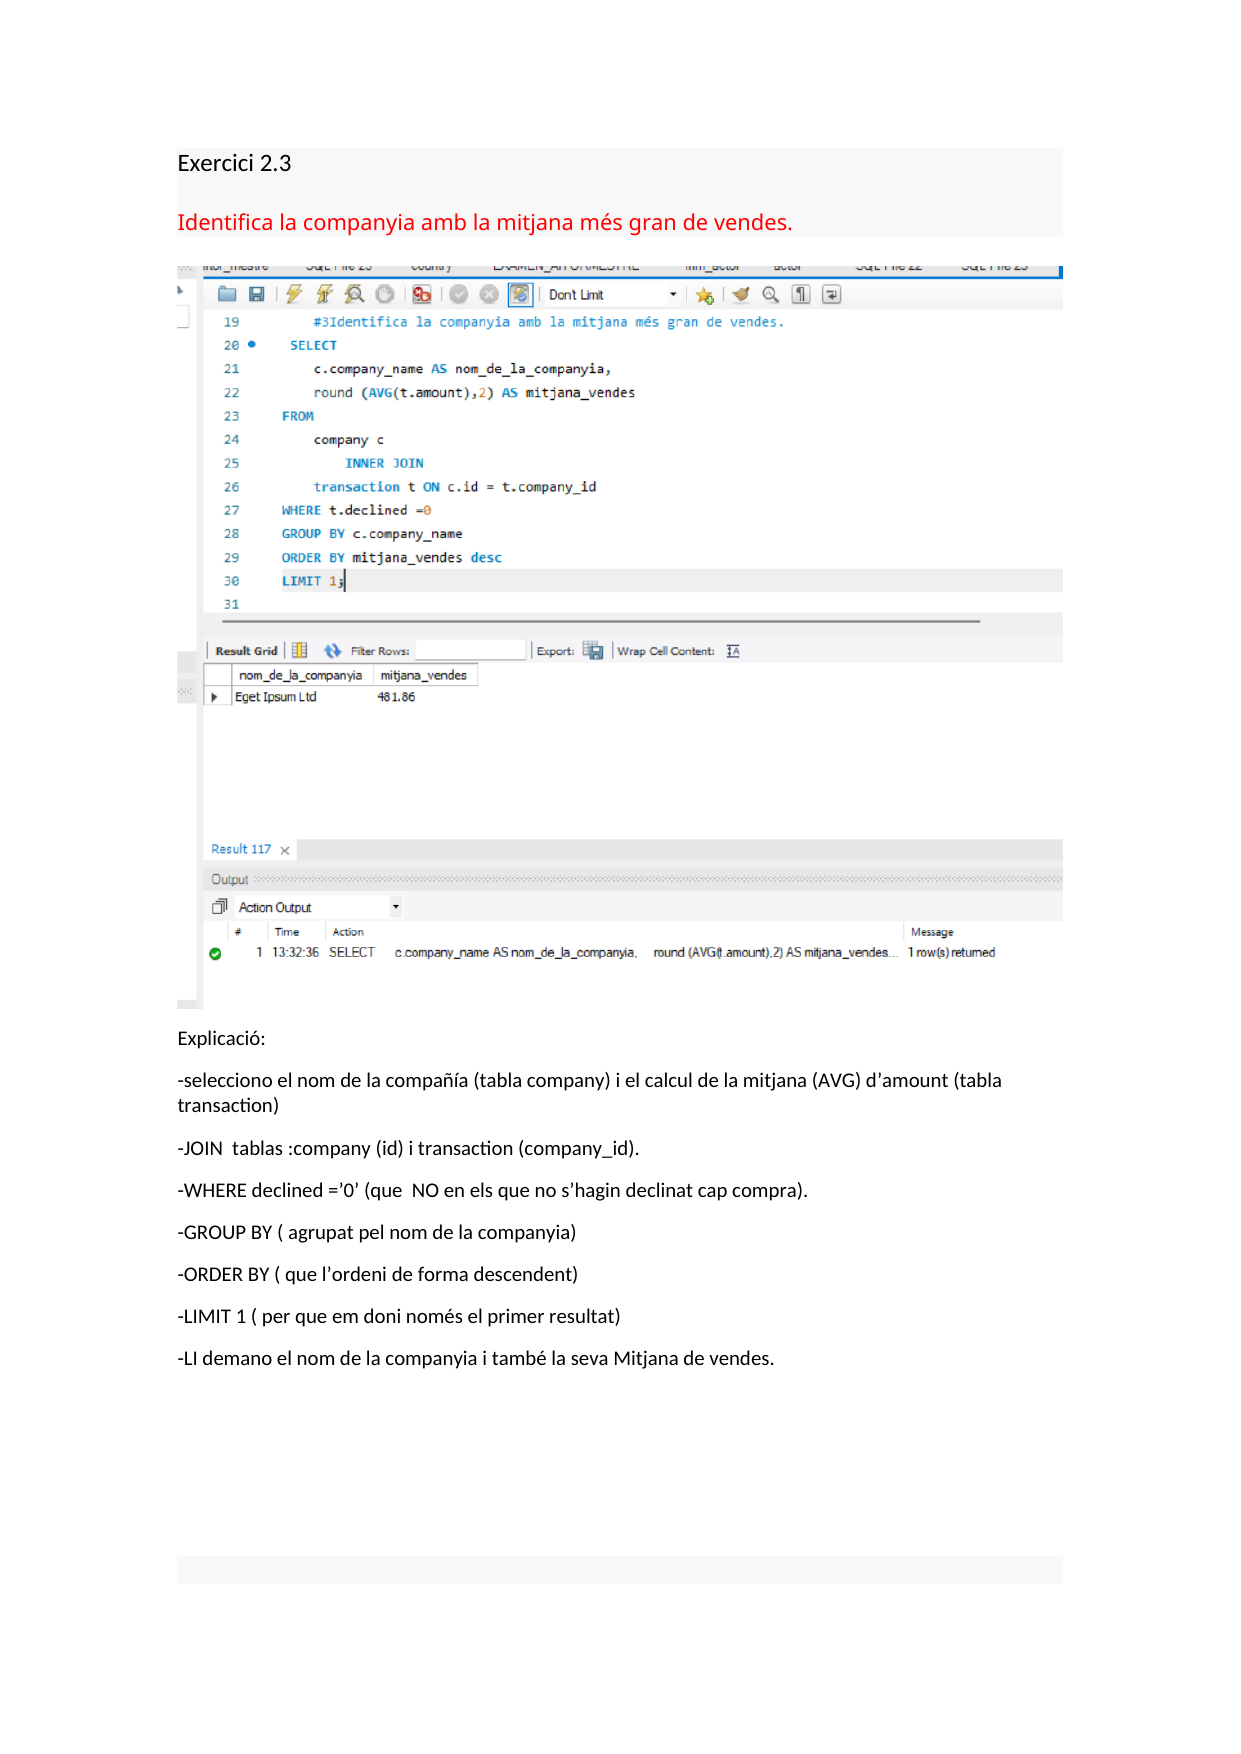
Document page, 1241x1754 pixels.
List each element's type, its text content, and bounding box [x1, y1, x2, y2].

text -LIMIT 1 ( per que em doni només el primer resultat) [177, 1303, 1063, 1328]
picture [177, 266, 1063, 1009]
text -WHERE declined =’0’ (que NO en els que no s’hagin declinat cap compra). [177, 1177, 1063, 1202]
text -JOIN tablas :company (id) i transaction (company_id). [177, 1135, 1063, 1160]
text Identifica la companyia amb la mitjana més gran de vendes. [177, 207, 1063, 237]
text -GROUP BY ( agrupat pel nom de la companyia) [177, 1219, 1063, 1244]
text Exercici 2.3 [177, 148, 1063, 178]
text -LI demano el nom de la companyia i també la seva Mitjana de vendes. [177, 1345, 1063, 1371]
text -selecciono el nom de la compañía (tabla company) i el calcul de la mitjana (AVG) d’amount (tabla transaction) [177, 1067, 1063, 1118]
text -ORDER BY ( que l’ordeni de forma descendent) [177, 1261, 1063, 1286]
text Explicació: [177, 1025, 1063, 1051]
